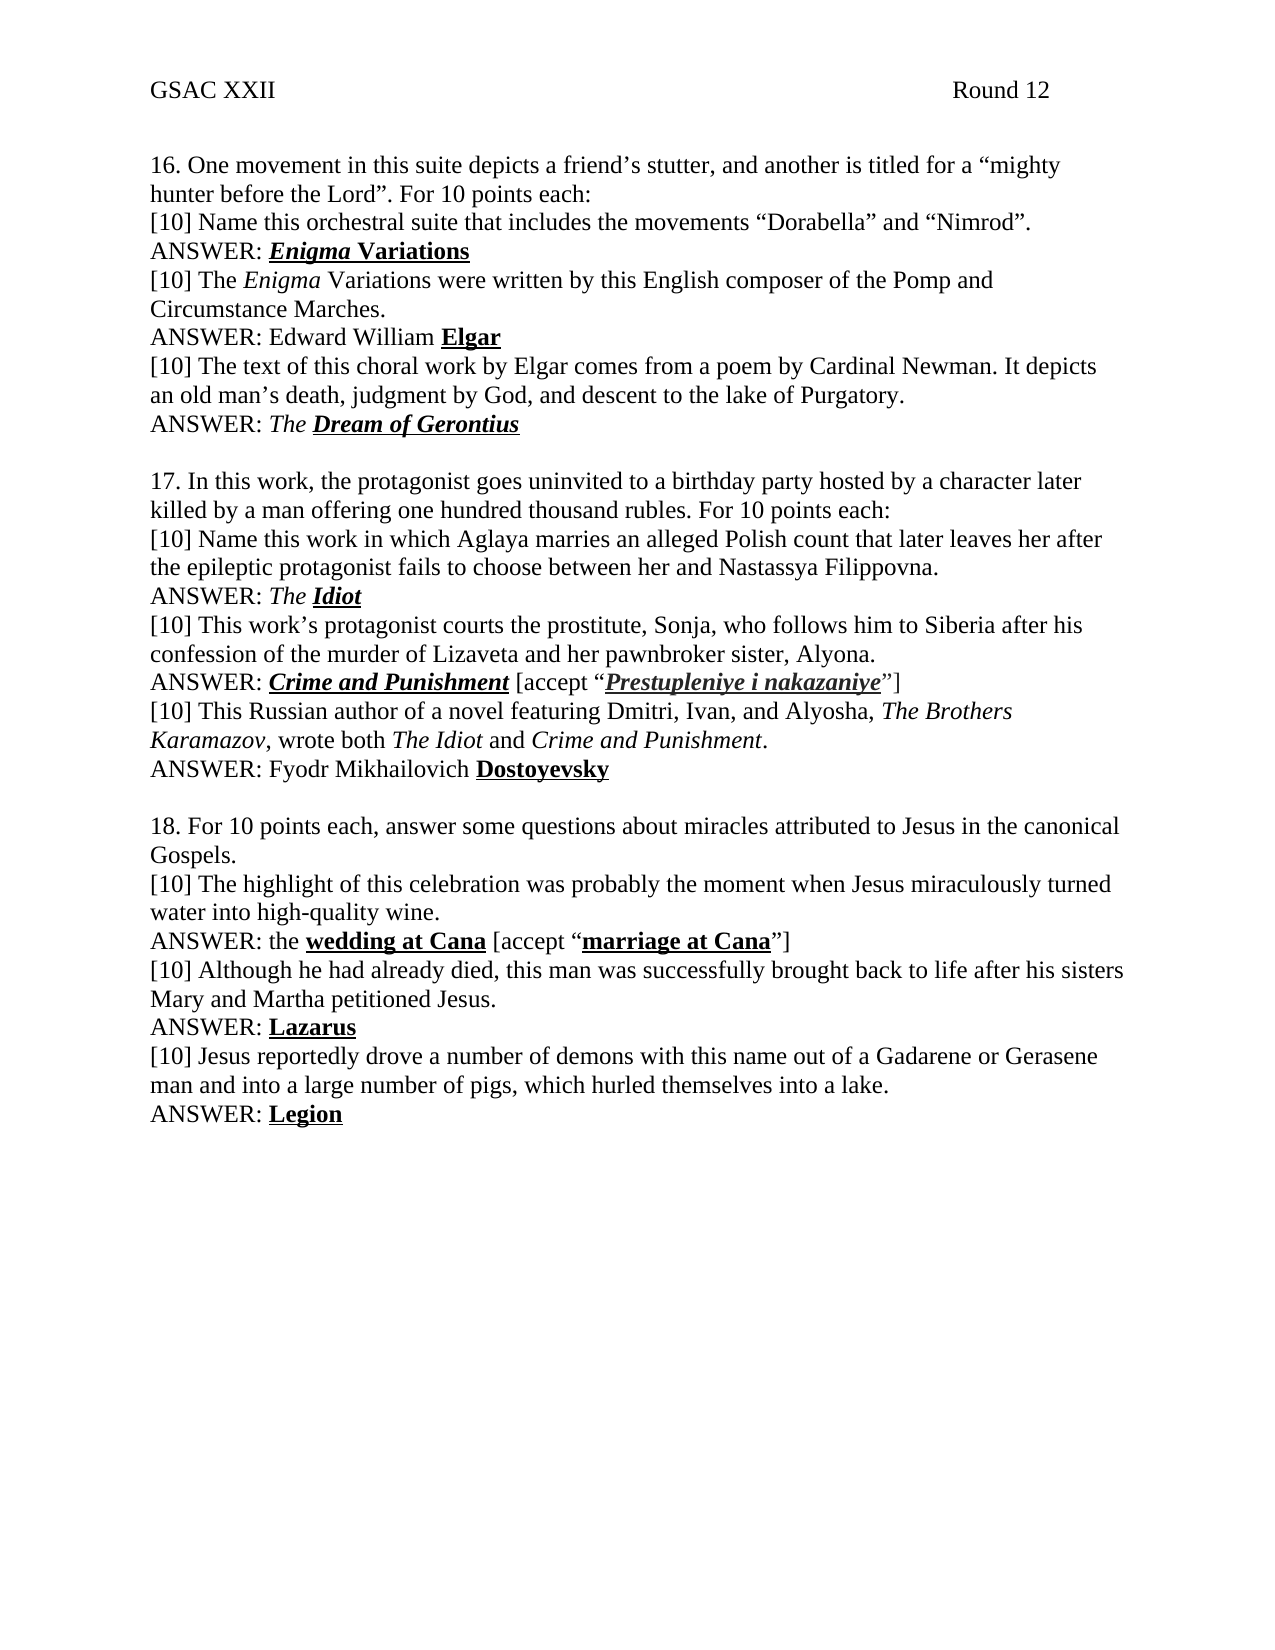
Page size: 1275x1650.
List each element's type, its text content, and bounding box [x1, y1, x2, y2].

text 18. For 10 points each, answer some questions about miracles attributed to Jesus in the canonical Gospels. [150, 811, 1125, 869]
text [10] The text of this choral work by Elgar comes from a poem by Cardinal Newman. It depicts an old man’s death, judgment by God, and descent to the lake of Purgatory. [150, 351, 1125, 409]
text [10] Although he had already died, this man was successfully brought back to life after his sisters Mary and Martha petitioned Jesus. [150, 955, 1125, 1012]
text [10] The highlight of this celebration was probably the moment when Jesus miraculously turned water into high-quality wine. [150, 869, 1125, 926]
text ANSWER: The Dream of Gerontius [150, 409, 1125, 437]
text ANSWER: the wedding at Cana [accept “marriage at Cana”] [150, 926, 1125, 955]
text ANSWER: Edward William Elgar [150, 322, 1125, 351]
text [10] Name this orchestral suite that includes the movements “Dorabella” and “Nimrod”. [150, 207, 1125, 236]
text [10] Name this work in which Aglaya marries an alleged Polish count that later leaves her after the epileptic protagonist fails to choose between her and Nastassya Filippovna. [150, 524, 1125, 581]
text [10] The Enigma Variations were written by this English composer of the Pomp and Circumstance Marches. [150, 265, 1125, 322]
text ANSWER: Fyodr Mikhailovich Dostoyevsky [150, 754, 1125, 782]
text [10] This Russian author of a novel featuring Dmitri, Ivan, and Alyosha, The Brothers Karamazov, wrote both The Idiot and Crime and Punishment. [150, 696, 1125, 754]
text ANSWER: Enigma Variations [150, 236, 1125, 265]
text ANSWER: The Idiot [150, 581, 1125, 610]
text 16. One movement in this suite depicts a friend’s stutter, and another is titled for a “mighty hunter before the Lord”. For 10 points each: [150, 150, 1125, 207]
text ANSWER: Lazarus [150, 1012, 1125, 1041]
text [10] This work’s protagonist courts the prostitute, Sonja, who follows him to Siberia after his confession of the murder of Lizaveta and her pawnbroker sister, Alyona. [150, 610, 1125, 667]
text 17. In this work, the protagonist goes uninvited to a birthday party hosted by a character later killed by a man offering one hundred thousand rubles. For 10 points each: [150, 466, 1125, 524]
text [10] Jesus reportedly drove a number of demons with this name out of a Gadarene or Gerasene man and into a large number of pigs, which hurled themselves into a lake. [150, 1041, 1125, 1099]
text ANSWER: Legion [150, 1099, 1125, 1127]
text ANSWER: Crime and Punishment [accept “Prestupleniye i nakazaniye”] [150, 667, 1125, 696]
